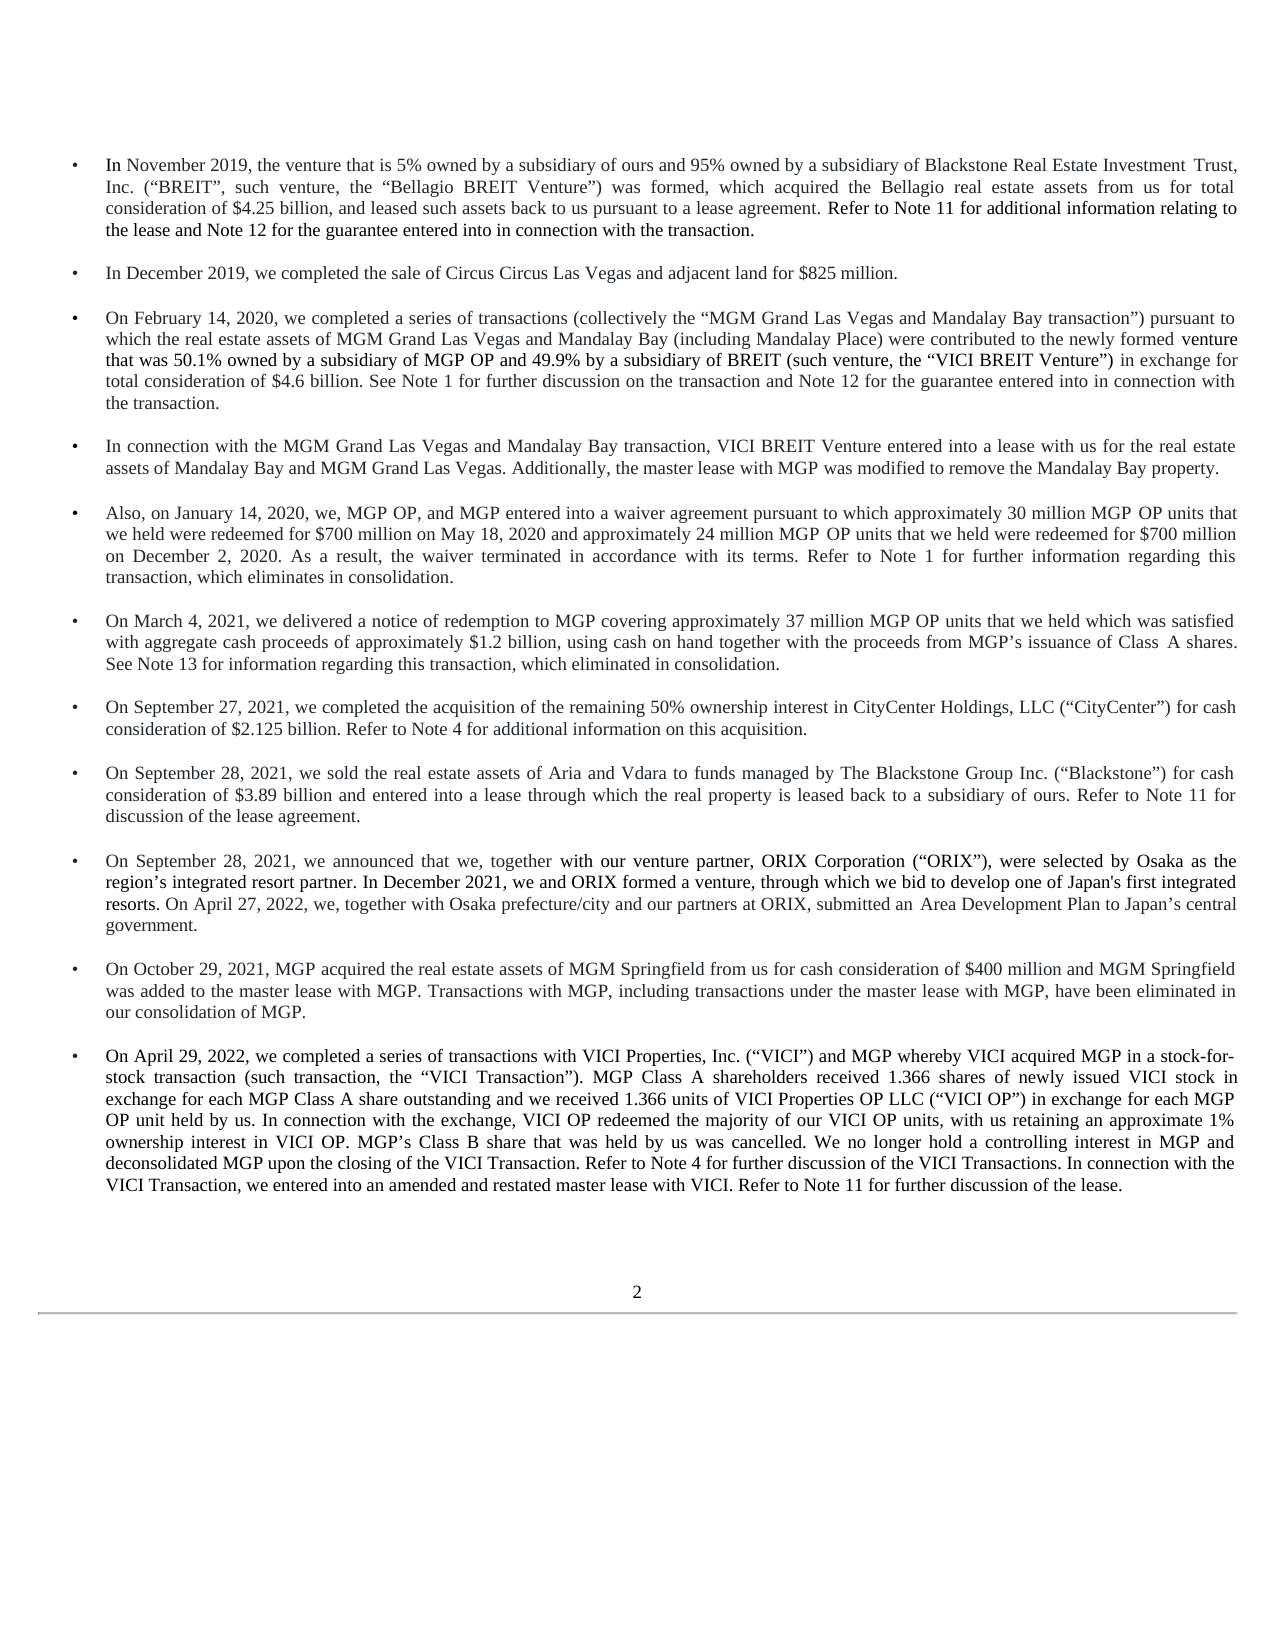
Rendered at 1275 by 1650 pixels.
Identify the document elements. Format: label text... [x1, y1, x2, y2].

list On April 29, 2022, we completed a series of transactions with VICI Properties, Inc. (“VICI”) and MGP whereby VICI acquired MGP in a stock-for- stock transaction (such transaction, the “VICI Transaction”). MGP Class A shareholders received 1.366 shares of newly issued VICI stock in exchange for each MGP Class A share outstanding and we received 1.366 units of VICI Properties OP LLC (“VICI OP”) in exchange for each MGP OP unit held by us. In connection with the exchange, VICI OP redeemed the majority of our VICI OP units, with us retaining an approximate 1% ownership interest in VICI OP. MGP’s Class B share that was held by us was cancelled. We no longer hold a controlling interest in MGP and deconsolidated MGP upon the closing of the VICI Transaction. Refer to Note 4 for further discussion of the VICI Transactions. In connection with the VICI Transaction, we entered into an amended and restated master lease with VICI. Refer to Note 11 for further discussion of the lease. [72, 1044, 1238, 1195]
list In connection with the MGM Grand Las Vegas and Mandalay Bay transaction, VICI BREIT Venture entered into a lease with us for the real estate assets of Mandalay Bay and MGM Grand Las Vegas. Additionally, the master lease with MGP was modified to remove the Mandalay Bay property. [72, 436, 1238, 478]
text 2 [25, 1281, 1250, 1302]
list On February 14, 2020, we completed a series of transactions (collectively the “MGM Grand Las Vegas and Mandalay Bay transaction”) pursuant to which the real estate assets of MGM Grand Las Vegas and Mandalay Bay (including Mandalay Place) were contributed to the newly formed venture that was 50.1% owned by a subsidiary of MGP OP and 49.9% by a subsidiary of BREIT (such venture, the “VICI BREIT Venture”) in exchange for total consideration of $4.6 billion. See Note 1 for further discussion on the transaction and Note 12 for the guarantee entered into in connection with the transaction. [72, 307, 1238, 413]
list In December 2019, we completed the sale of Circus Circus Las Vegas and adjacent land for $825 million. [72, 262, 1250, 284]
list On September 28, 2021, we announced that we, together with our venture partner, ORIX Corporation (“ORIX”), were selected by Osaka as the region’s integrated resort partner. In December 2021, we and ORIX formed a venture, through which we bid to develop one of Japan's first integrated resorts. On April 27, 2022, we, together with Osaka prefecture/city and our partners at ORIX, submitted an Area Development Plan to Japan’s central government. [72, 849, 1238, 936]
list On September 27, 2021, we completed the acquisition of the remaining 50% ownership interest in CityCenter Holdings, LLC (“CityCenter”) for cash consideration of $2.125 billion. Refer to Note 4 for additional information on this acquisition. [72, 697, 1238, 739]
list In November 2019, the venture that is 5% owned by a subsidiary of ours and 95% owned by a subsidiary of Blackstone Real Estate Investment Trust, Inc. (“BREIT”, such venture, the “Bellagio BREIT Venture”) was formed, which acquired the Bellagio real estate assets from us for total consideration of $4.25 billion, and leased such assets back to us pursuant to a lease agreement. Refer to Note 11 for additional information relating to the lease and Note 12 for the guarantee entered into in connection with the transaction. [72, 154, 1238, 240]
list On March 4, 2021, we delivered a notice of redemption to MGP covering approximately 37 million MGP OP units that we held which was satisfied with aggregate cash proceeds of approximately $1.2 billion, using cash on hand together with the proceeds from MGP’s issuance of Class A shares. See Note 13 for information regarding this transaction, which eliminated in consolidation. [72, 610, 1238, 674]
list On September 28, 2021, we sold the real estate assets of Aria and Vdara to funds managed by The Blackstone Group Inc. (“Blackstone”) for cash consideration of $3.89 billion and entered into a lease through which the real property is leased back to a subsidiary of ours. Refer to Note 11 for discussion of the lease agreement. [72, 763, 1238, 826]
list On October 29, 2021, MGP acquired the real estate assets of MGM Springfield from us for cash consideration of $400 million and MGM Springfield was added to the master lease with MGP. Transactions with MGP, including transactions under the master lease with MGP, have been eliminated in our consolidation of MGP. [72, 958, 1238, 1023]
list Also, on January 14, 2020, we, MGP OP, and MGP entered into a waiver agreement pursuant to which approximately 30 million MGP OP units that we held were redeemed for $700 million on May 18, 2020 and approximately 24 million MGP OP units that we held were redeemed for $700 million on December 2, 2020. As a result, the waiver terminated in accordance with its terms. Refer to Note 1 for further information regarding this transaction, which eliminates in consolidation. [72, 502, 1238, 588]
